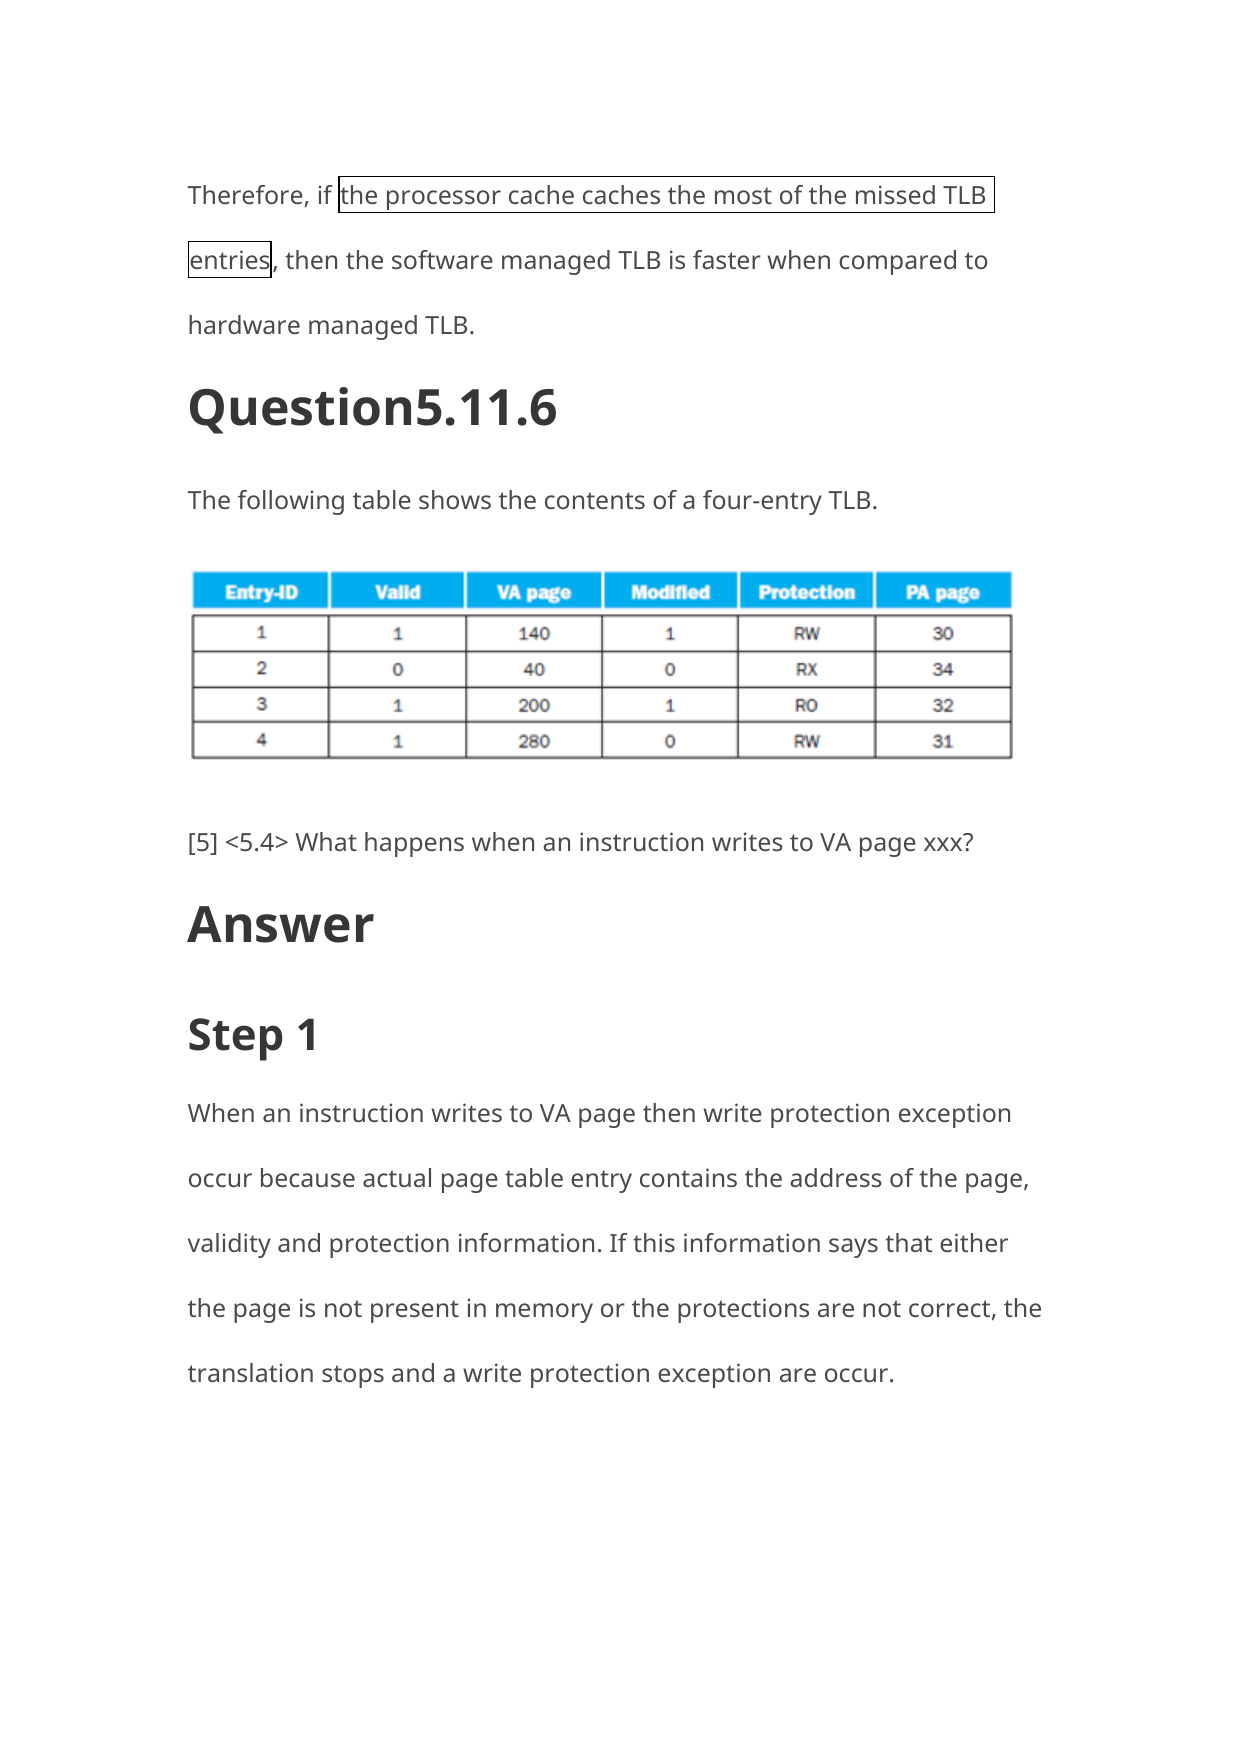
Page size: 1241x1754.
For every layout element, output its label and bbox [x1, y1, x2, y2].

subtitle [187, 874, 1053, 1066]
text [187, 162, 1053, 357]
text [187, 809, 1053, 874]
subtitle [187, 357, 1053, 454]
picture [187, 569, 1024, 772]
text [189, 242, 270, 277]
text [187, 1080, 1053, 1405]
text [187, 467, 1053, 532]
